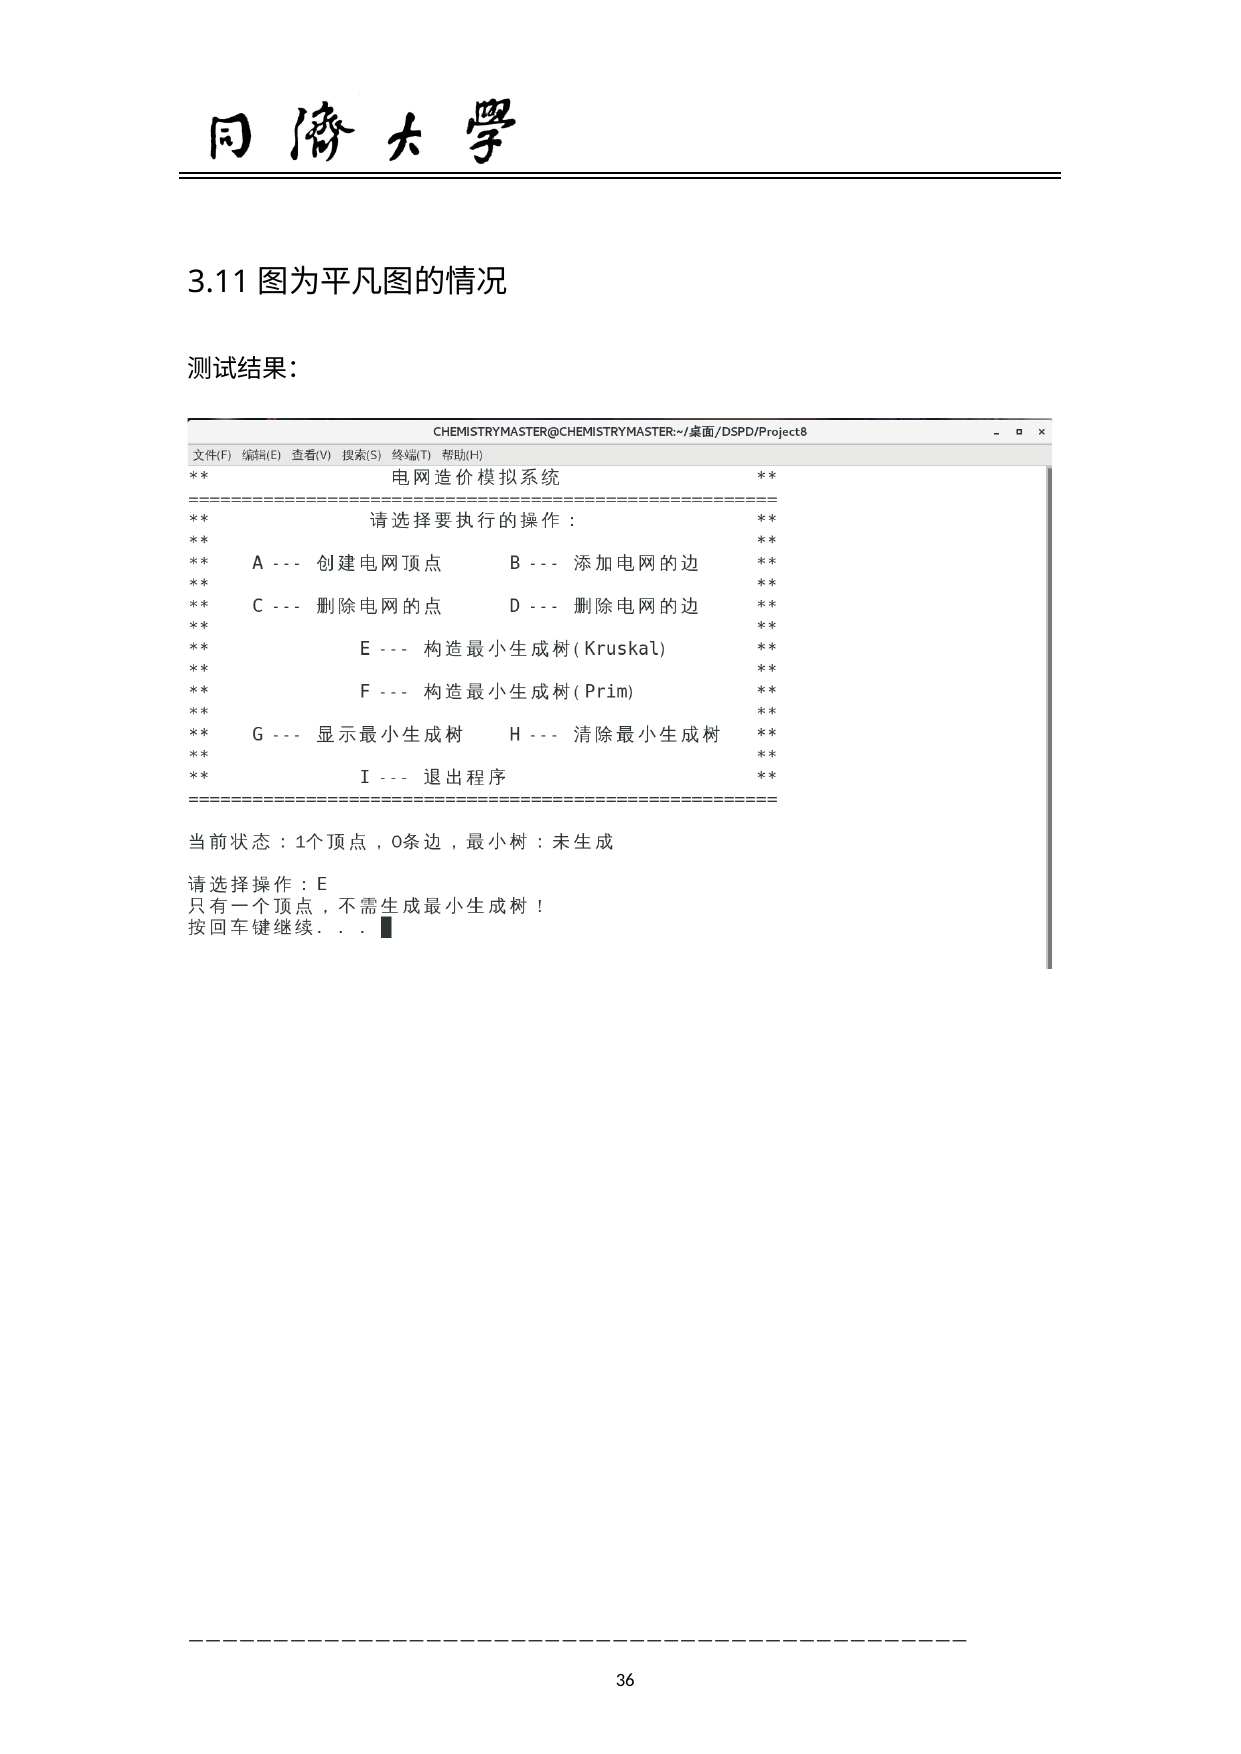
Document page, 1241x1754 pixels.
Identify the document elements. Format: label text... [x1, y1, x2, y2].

text 3.11 图为平凡图的情况 [187, 246, 1053, 311]
picture [187, 90, 535, 171]
picture [187, 418, 1053, 969]
text 测试结果： [187, 334, 1053, 399]
